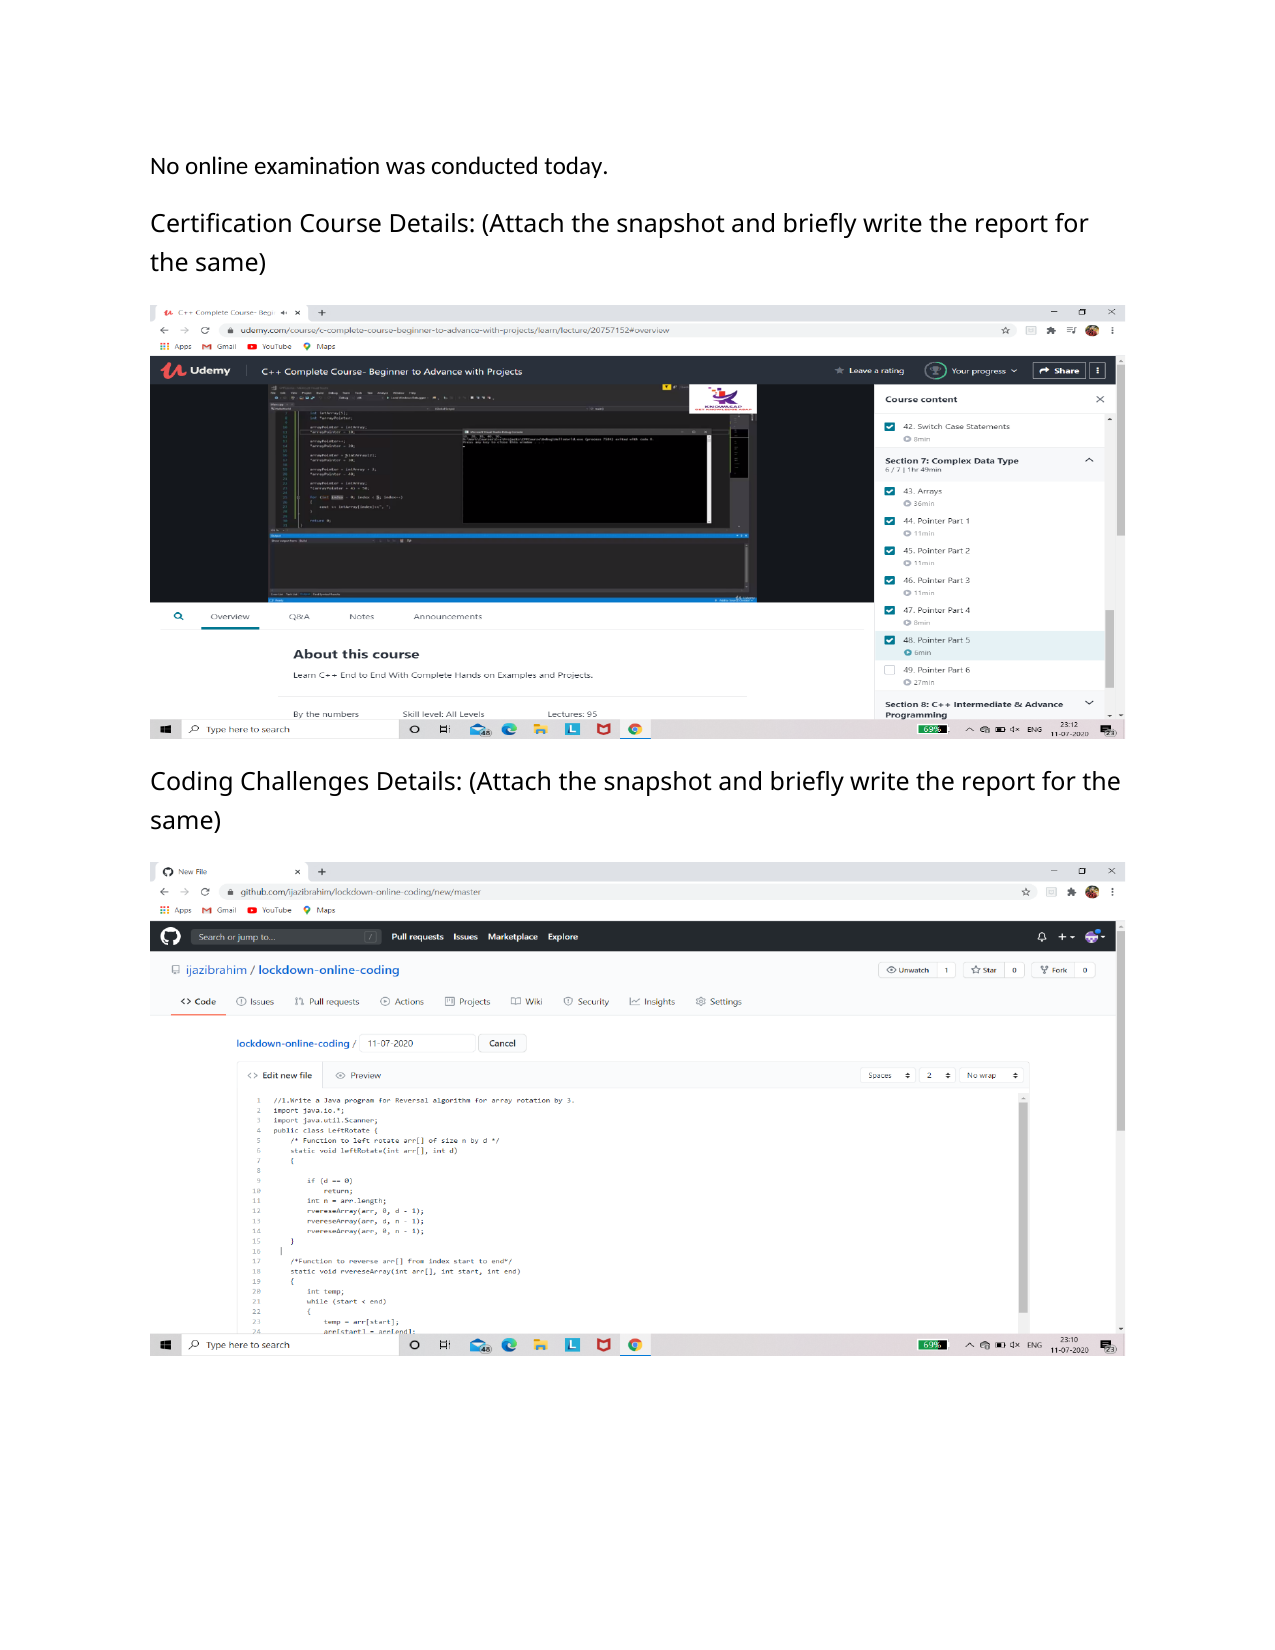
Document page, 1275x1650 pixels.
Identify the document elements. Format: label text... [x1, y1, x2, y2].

text No online examination was conducted today. [150, 150, 1125, 181]
picture [150, 305, 1125, 739]
text Coding Challenges Details: (Attach the snapshot and briefly write the report for the same) [150, 764, 1125, 837]
picture [150, 862, 1125, 1356]
text Certification Course Details: (Attach the snapshot and briefly write the report for the same) [150, 206, 1125, 279]
